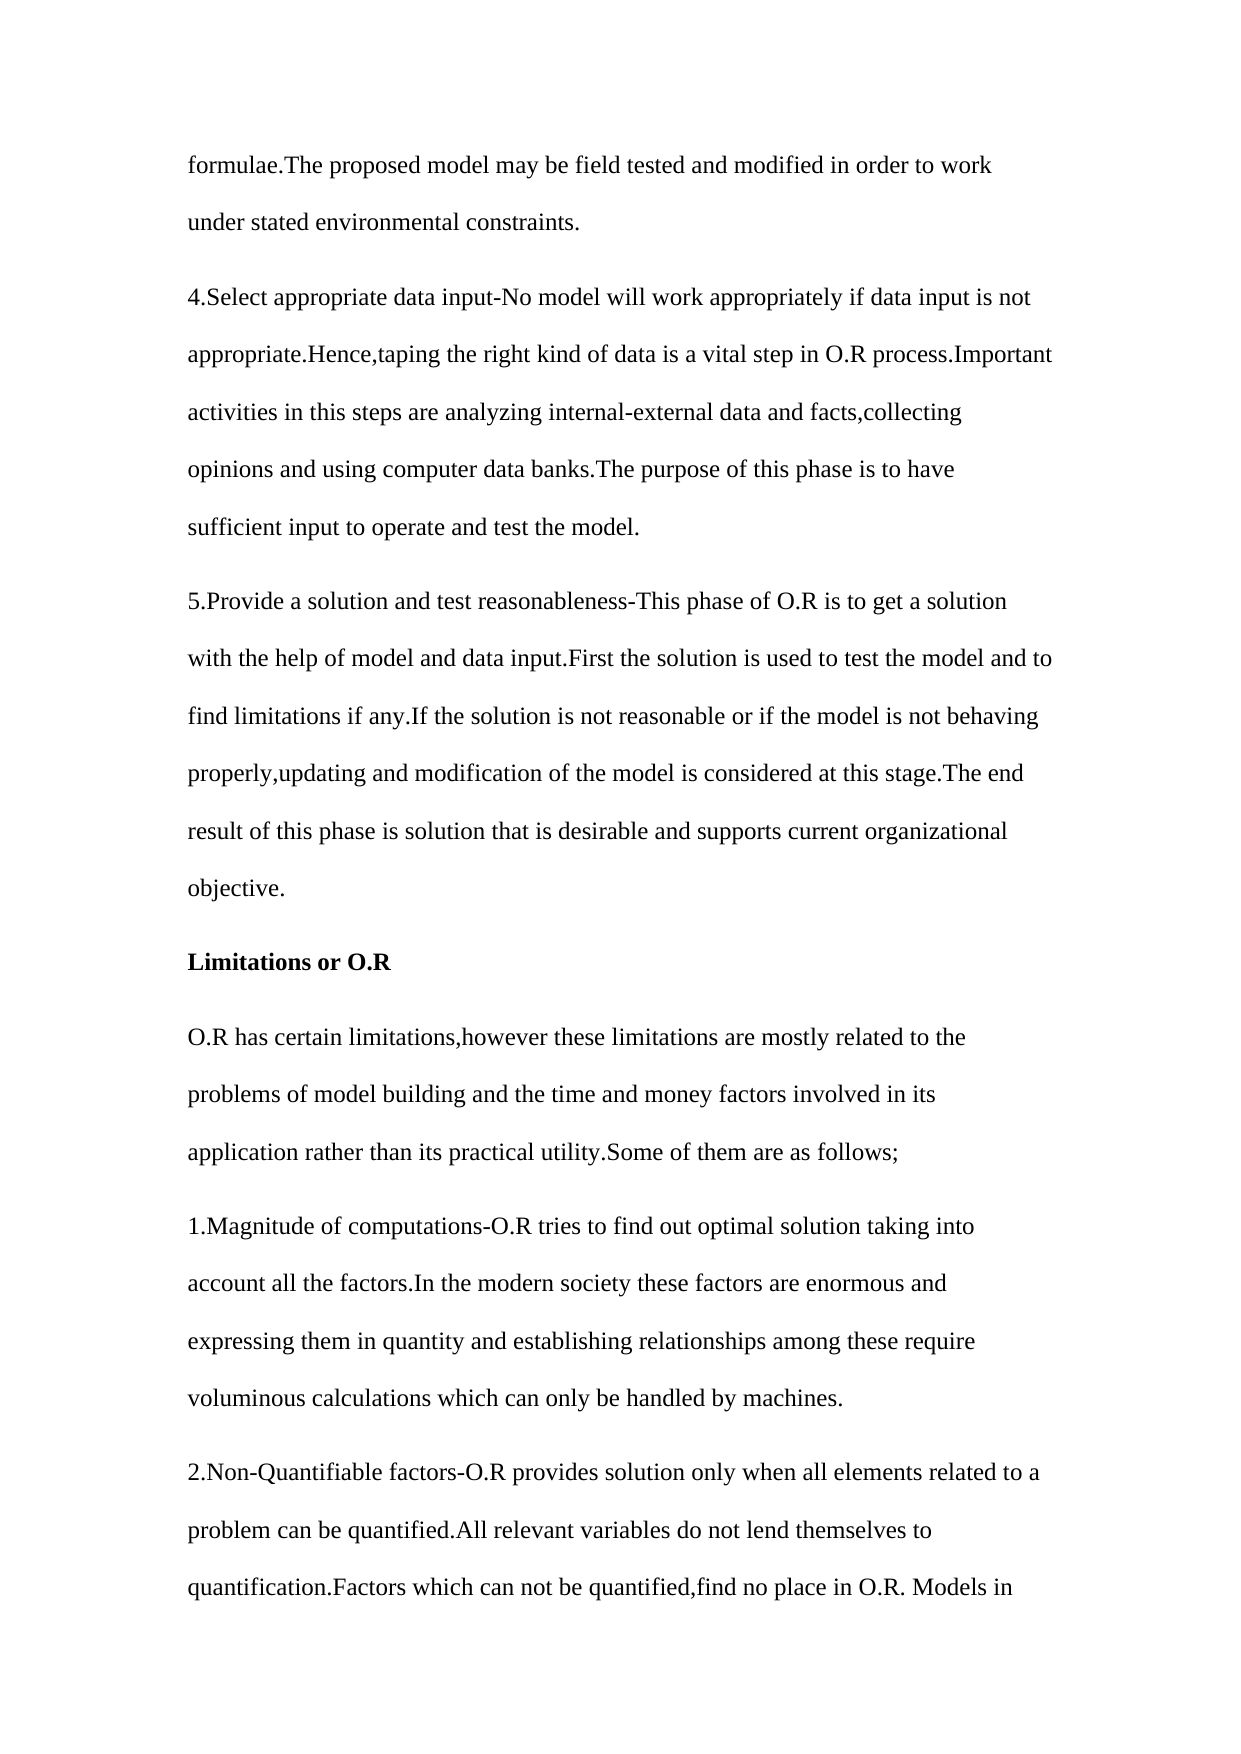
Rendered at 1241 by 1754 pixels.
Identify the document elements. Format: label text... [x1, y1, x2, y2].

text Limitations or O.R [187, 947, 1053, 976]
text 5.Provide a solution and test reasonableness-This phase of O.R is to get a solution with the help of model and data input.First the solution is used to test the model and to find limitations if any.If the solution is not reasonable or if the model is not behaving properly,updating and modification of the model is considered at this stage.The end result of this phase is solution that is desirable and supports current organizational objective. [187, 586, 1053, 902]
text O.R has certain limitations,however these limitations are mostly related to the problems of model building and the time and money factors involved in its application rather than its practical utility.Some of them are as follows; [187, 1022, 1053, 1165]
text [187, 150, 1053, 236]
text 1.Magnitude of computations-O.R tries to find out optimal solution taking into account all the factors.In the modern society these factors are enormous and expressing them in quantity and establishing relationships among these require voluminous calculations which can only be handled by machines. [187, 1211, 1053, 1412]
text 4.Select appropriate data input-No model will work appropriately if data input is not appropriate.Hence,taping the right kind of data is a vital step in O.R process.Important activities in this steps are analyzing internal-external data and facts,collecting opinions and using computer data banks.The purpose of this phase is to have sufficient input to operate and test the model. [187, 282, 1053, 540]
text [187, 1457, 1053, 1601]
